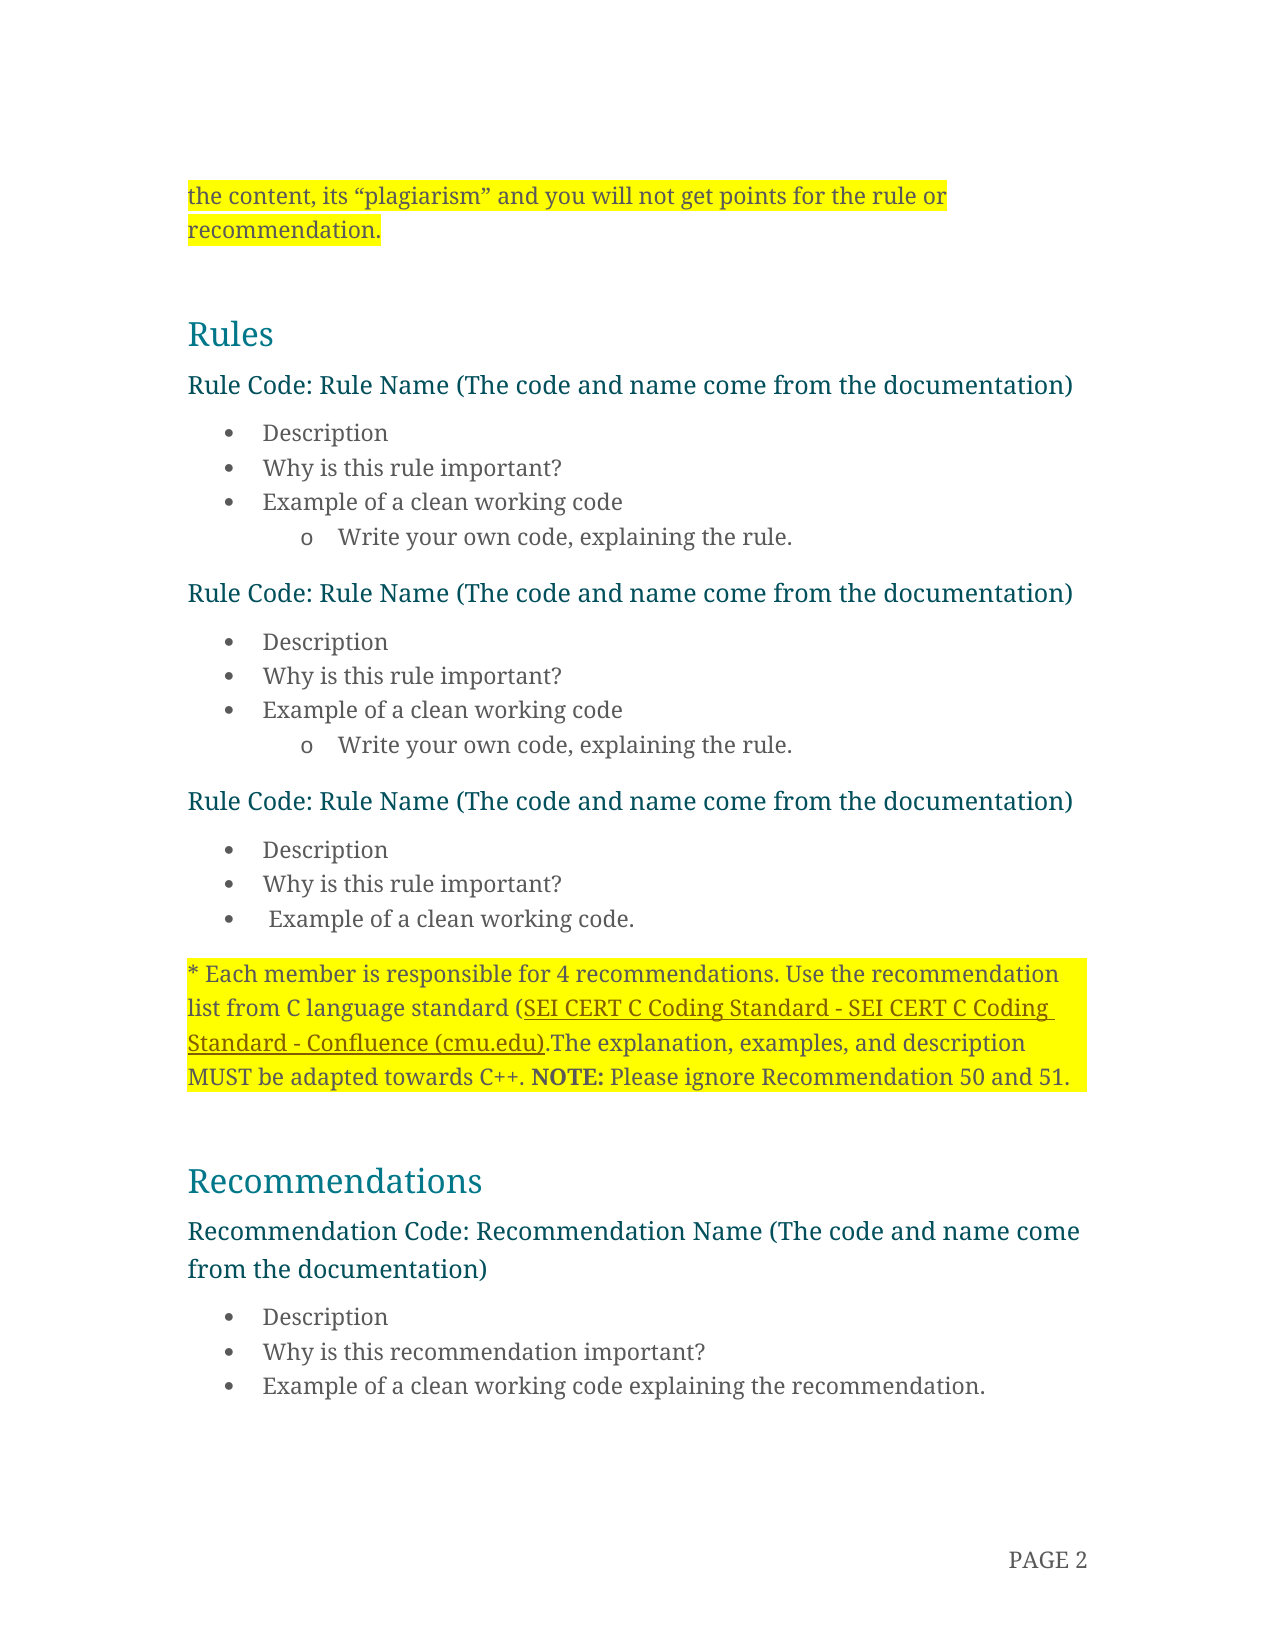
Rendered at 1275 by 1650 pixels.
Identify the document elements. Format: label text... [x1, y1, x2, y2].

list Example of a clean working code [225, 486, 1087, 517]
list Description [225, 626, 1087, 657]
list Description [225, 834, 1087, 865]
text * Each member is responsible for 4 recommendations. Use the recommendation list from C language standard (SEI CERT C Coding Standard - SEI CERT C Coding Standard - Confluence (cmu.edu).The explanation, examples, and description MUST be adapted towards C++. NOTE: Please ignore Recommendation 50 and 51. [187, 958, 1087, 1092]
list Why is this rule important? [225, 868, 1087, 899]
list Write your own code, explaining the rule. [300, 520, 1087, 552]
subtitle Recommendations [187, 1158, 1087, 1203]
subtitle Rule Code: Rule Name (The code and name come from the documentation) [187, 784, 1087, 818]
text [187, 180, 1087, 246]
list Why is this rule important? [225, 452, 1087, 483]
list Example of a clean working code [225, 694, 1087, 726]
list Description [225, 417, 1087, 448]
list Why is this recommendation important? [225, 1336, 1087, 1367]
list Example of a clean working code explaining the recommendation. [225, 1370, 1087, 1401]
subtitle Recommendation Code: Recommendation Name (The code and name come from the documentation) [187, 1214, 1087, 1286]
list Example of a clean working code. [225, 903, 1087, 934]
subtitle Rule Code: Rule Name (The code and name come from the documentation) [187, 576, 1087, 610]
subtitle Rules [187, 311, 1087, 357]
subtitle Rule Code: Rule Name (The code and name come from the documentation) [187, 367, 1087, 401]
list Description [225, 1301, 1087, 1333]
list Write your own code, explaining the rule. [300, 729, 1087, 760]
list Why is this rule important? [225, 660, 1087, 691]
